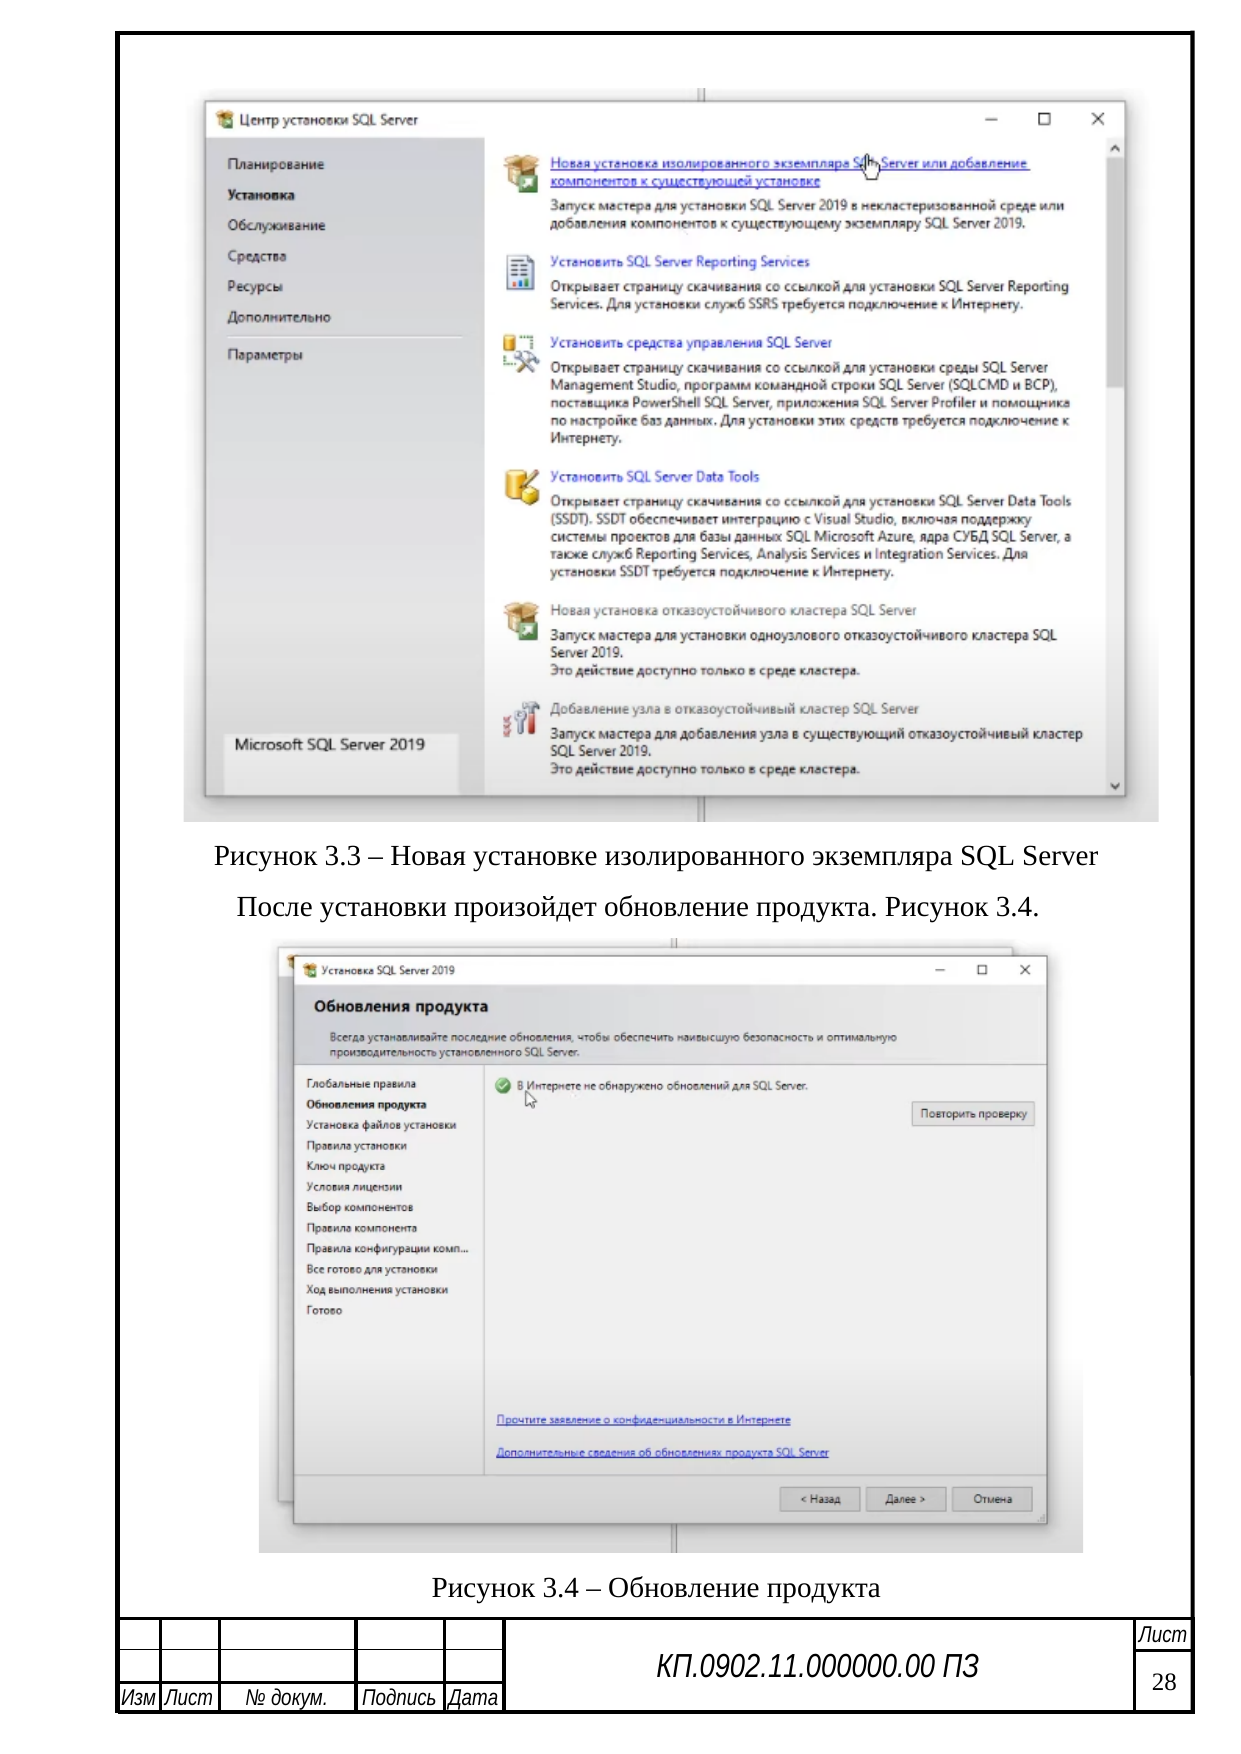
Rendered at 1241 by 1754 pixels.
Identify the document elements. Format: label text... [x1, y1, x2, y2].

picture [258, 938, 1084, 1553]
text Рисунок 3.3 – Новая установке изолированного экземпляра SQL Server [118, 838, 1194, 872]
text После установки произойдет обновление продукта. Рисунок 3.4. [148, 889, 1164, 922]
text Рисунок 3.4 – Обновление продукта [118, 1570, 1194, 1603]
picture [183, 88, 1159, 822]
